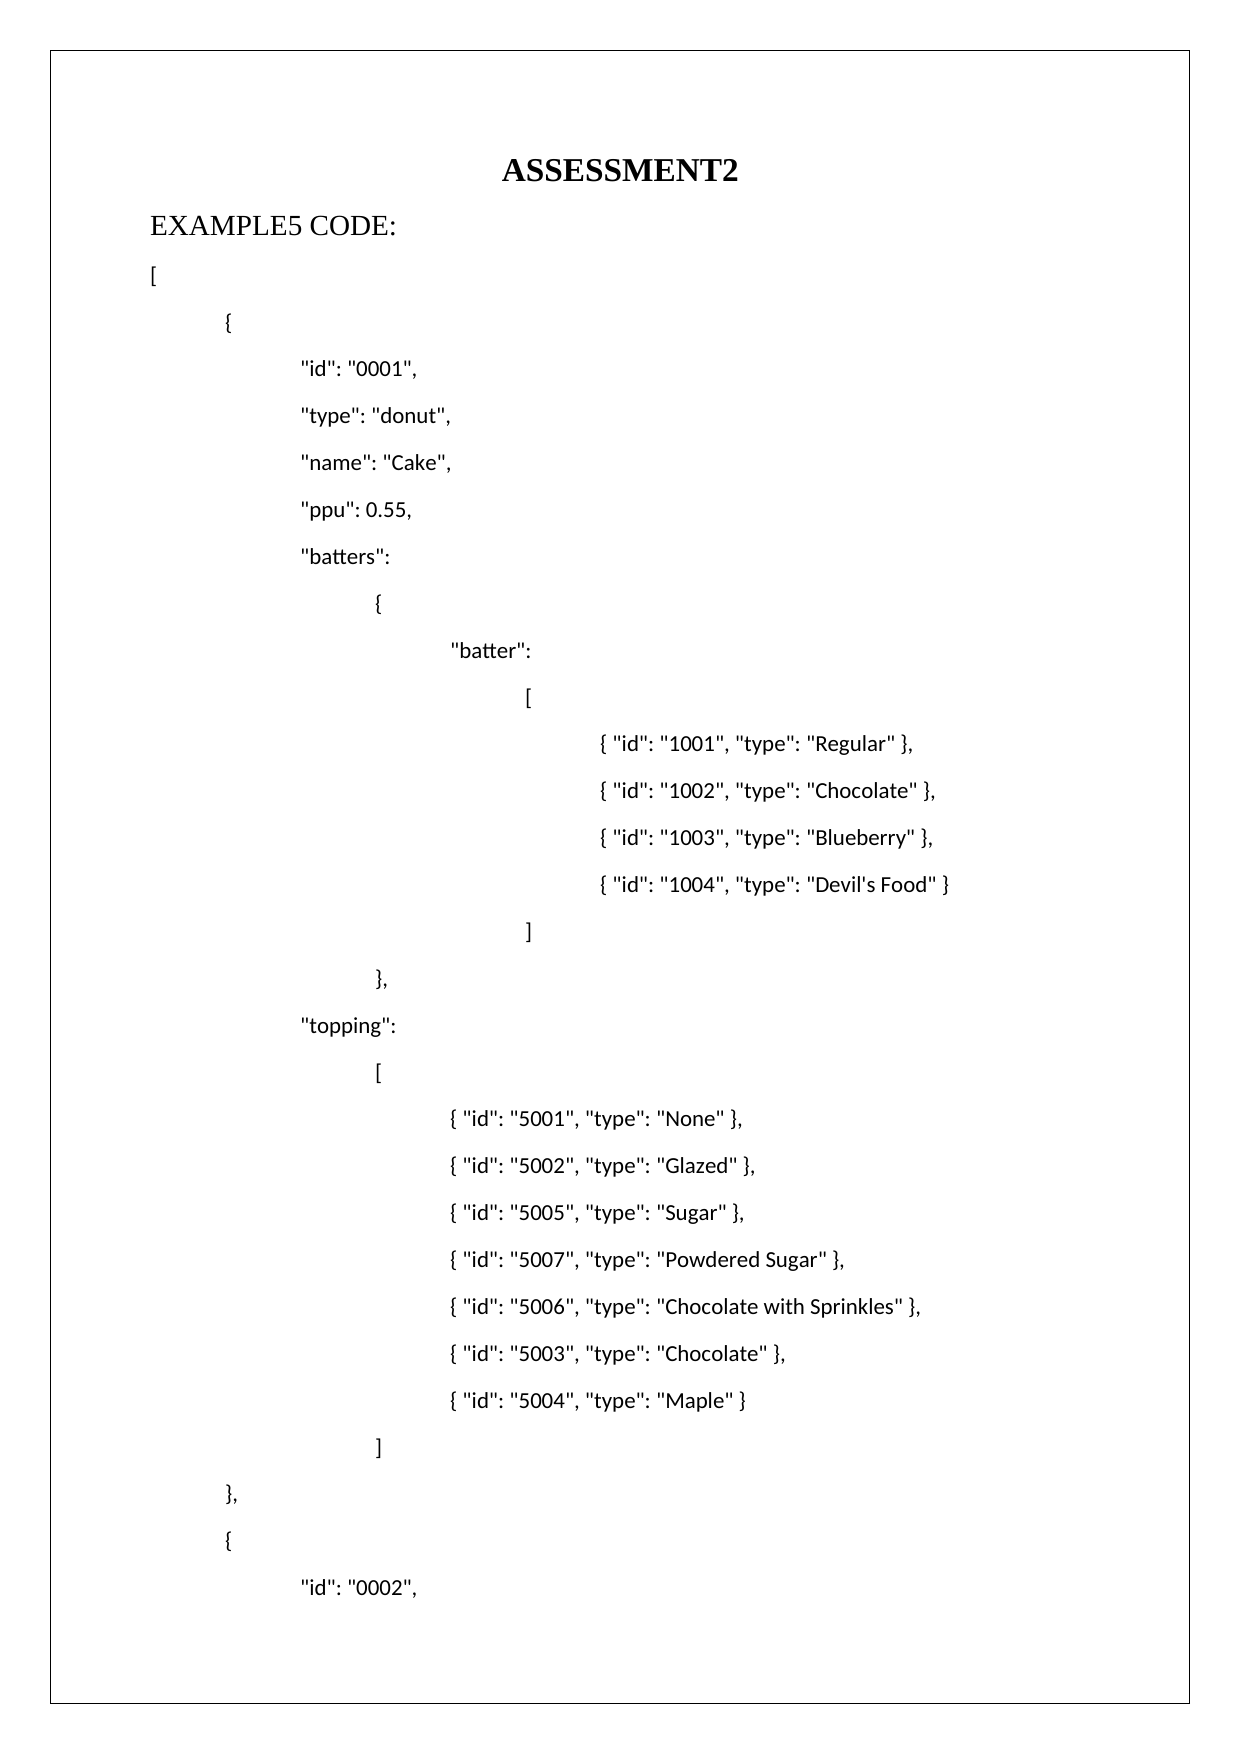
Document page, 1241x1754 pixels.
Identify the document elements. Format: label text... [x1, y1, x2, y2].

text { [150, 308, 1090, 336]
text "id": "0002", [150, 1573, 1090, 1601]
text "name": "Cake", [150, 448, 1090, 476]
text [ [150, 683, 1090, 711]
text { "id": "1003", "type": "Blueberry" }, [150, 823, 1090, 851]
text { "id": "1004", "type": "Devil's Food" } [150, 870, 1090, 898]
text { "id": "1002", "type": "Chocolate" }, [150, 776, 1090, 804]
text ] [150, 1433, 1090, 1461]
text "batter": [150, 636, 1090, 664]
text { "id": "5001", "type": "None" }, [150, 1104, 1090, 1133]
text { [150, 589, 1090, 617]
text { "id": "5002", "type": "Glazed" }, [150, 1151, 1090, 1179]
text "topping": [150, 1011, 1090, 1039]
text { "id": "5006", "type": "Chocolate with Sprinkles" }, [150, 1292, 1090, 1320]
text { "id": "5004", "type": "Maple" } [150, 1386, 1090, 1414]
text "ppu": 0.55, [150, 495, 1090, 523]
text }, [150, 964, 1090, 992]
text { [150, 1526, 1090, 1554]
text [ [150, 1058, 1090, 1086]
text ASSESSMENT2 [150, 150, 1090, 188]
text "type": "donut", [150, 401, 1090, 429]
text [ [150, 261, 1090, 289]
text { "id": "5003", "type": "Chocolate" }, [150, 1339, 1090, 1367]
text { "id": "1001", "type": "Regular" }, [150, 729, 1090, 758]
text EXAMPLE5 CODE: [150, 208, 1090, 242]
text ] [150, 917, 1090, 945]
text "id": "0001", [150, 354, 1090, 383]
text "batters": [150, 542, 1090, 570]
text }, [150, 1479, 1090, 1508]
text { "id": "5005", "type": "Sugar" }, [150, 1198, 1090, 1226]
text { "id": "5007", "type": "Powdered Sugar" }, [150, 1245, 1090, 1273]
